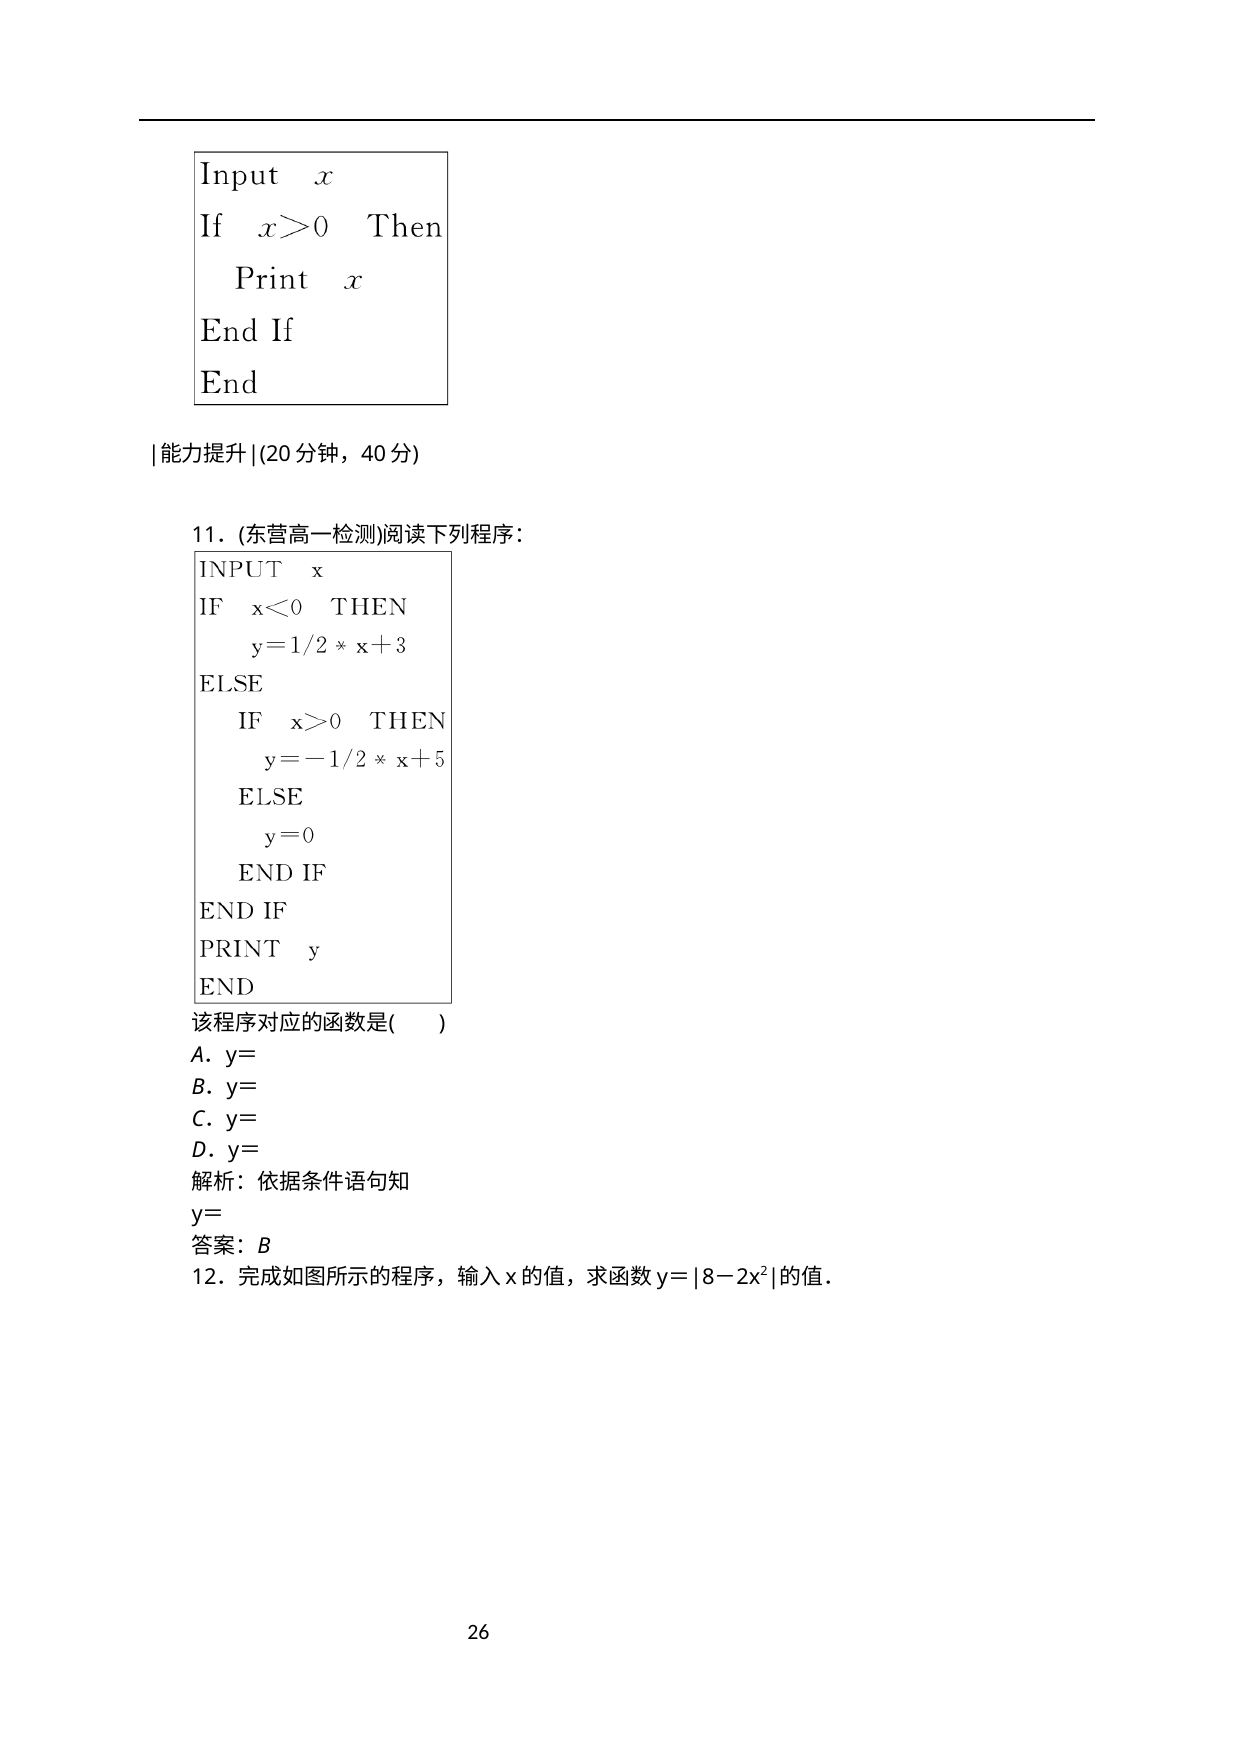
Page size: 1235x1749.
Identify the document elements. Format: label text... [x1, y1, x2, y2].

text 解析：依据条件语句知 [148, 1164, 1087, 1196]
text 12．完成如图所示的程序，输入x的值，求函数y＝|8－2x2|的值． [148, 1259, 1087, 1291]
text y＝ [148, 1196, 1087, 1228]
text B．y＝ [148, 1069, 1087, 1101]
picture [191, 548, 455, 1006]
picture [191, 149, 452, 407]
text 该程序对应的函数是( ) [148, 1005, 1087, 1037]
text A．y＝ [148, 1037, 1087, 1069]
text 11．(东营高一检测)阅读下列程序： [148, 517, 1087, 548]
text 答案：B [148, 1228, 1087, 1259]
text C．y＝ [148, 1101, 1087, 1132]
subtitle |能力提升|(20分钟，40分) [148, 436, 1087, 469]
text D．y＝ [148, 1132, 1087, 1164]
